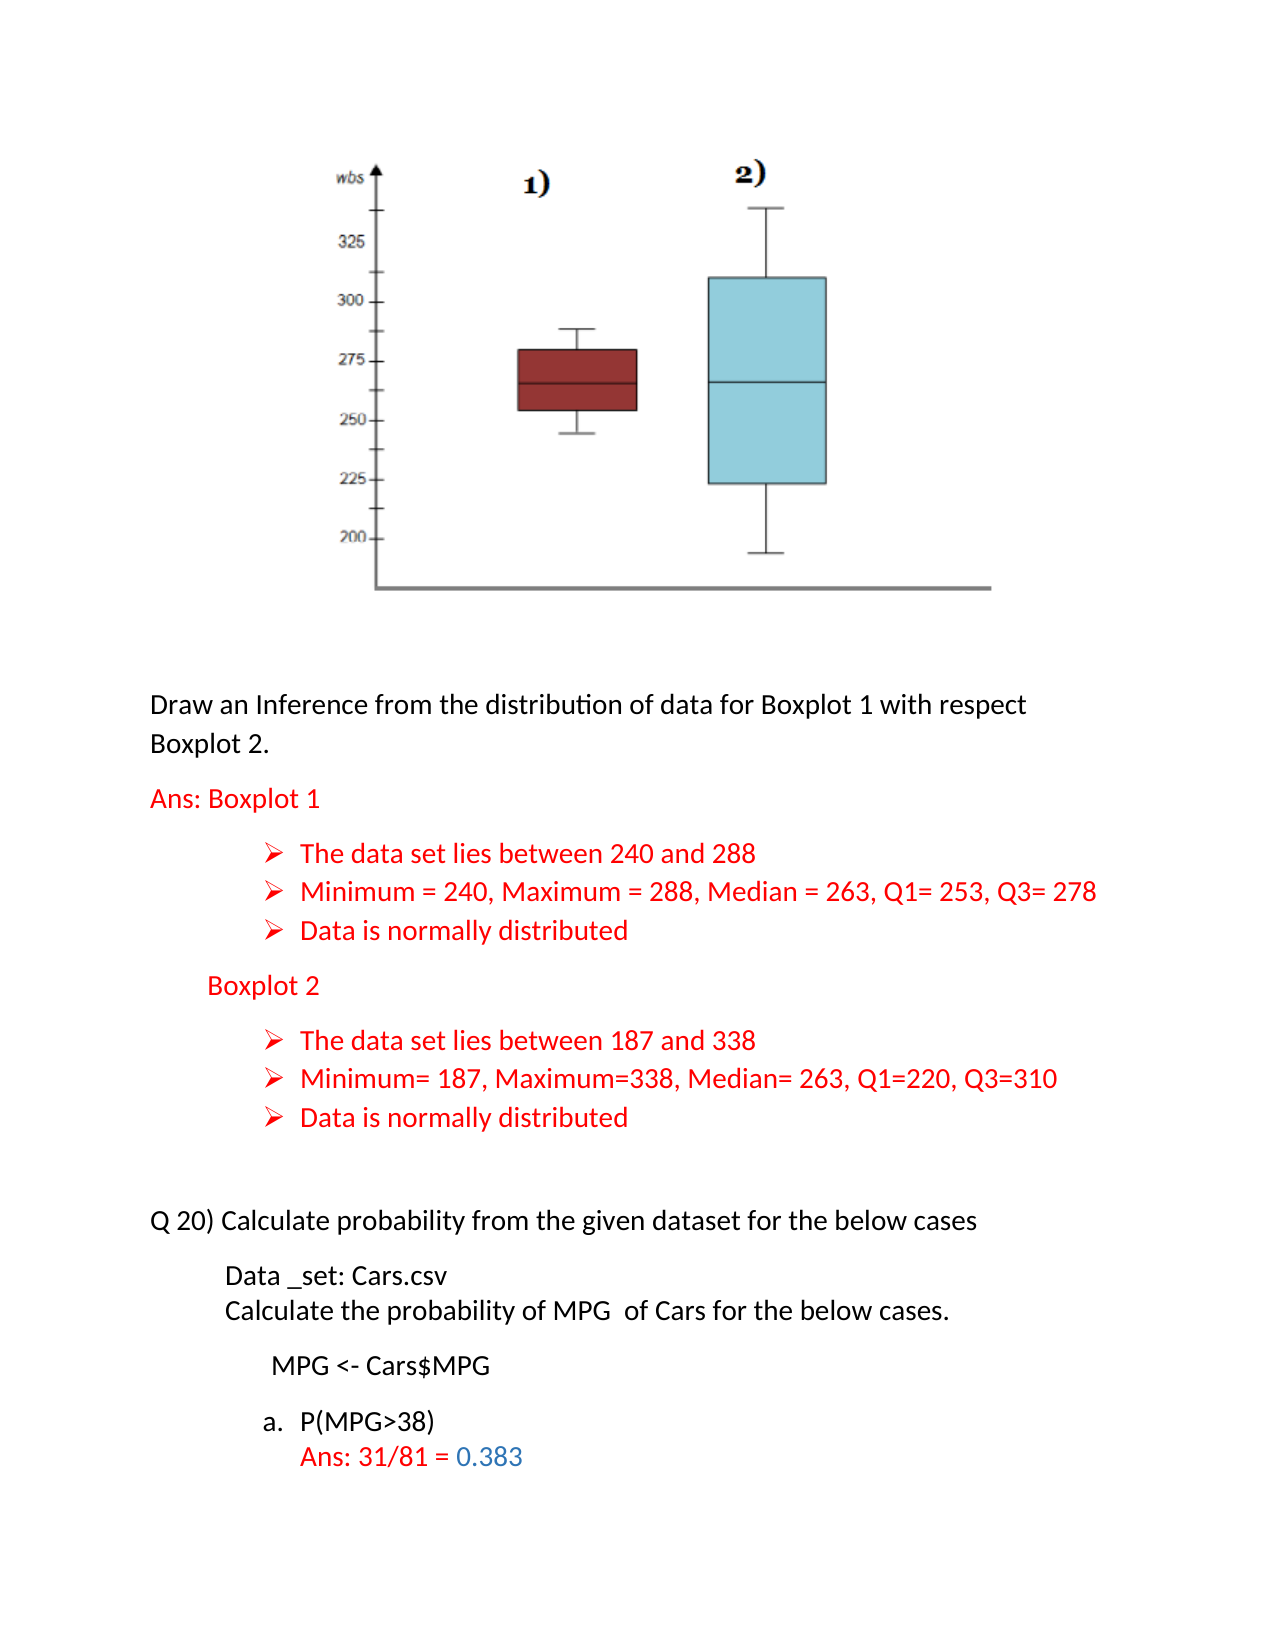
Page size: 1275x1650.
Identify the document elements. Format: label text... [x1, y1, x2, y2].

text Ans: Boxplot 1 [150, 780, 1125, 816]
text Draw an Inference from the distribution of data for Boxplot 1 with respect Boxplot 2. [150, 686, 1125, 761]
list The data set lies between 187 and 338 [262, 1022, 1125, 1058]
list Minimum = 240, Maximum = 288, Median = 263, Q1= 253, Q3= 278 [262, 873, 1125, 909]
picture [150, 149, 996, 668]
text Calculate the probability of MPG of Cars for the below cases. [225, 1292, 1125, 1328]
text Boxplot 2 [187, 967, 1125, 1003]
text MPG <- Cars$MPG [225, 1347, 1125, 1383]
list P(MPG>38) [262, 1403, 1125, 1438]
list Data is normally distributed [262, 1099, 1125, 1135]
list Data is normally distributed [262, 912, 1125, 948]
list Minimum= 187, Maximum=338, Median= 263, Q1=220, Q3=310 [262, 1061, 1125, 1096]
list The data set lies between 240 and 288 [262, 835, 1125, 871]
text Q 20) Calculate probability from the given dataset for the below cases [150, 1202, 1125, 1237]
list Ans: 31/81 = 0.383 [300, 1438, 1125, 1474]
text Data _set: Cars.csv [187, 1257, 1125, 1292]
